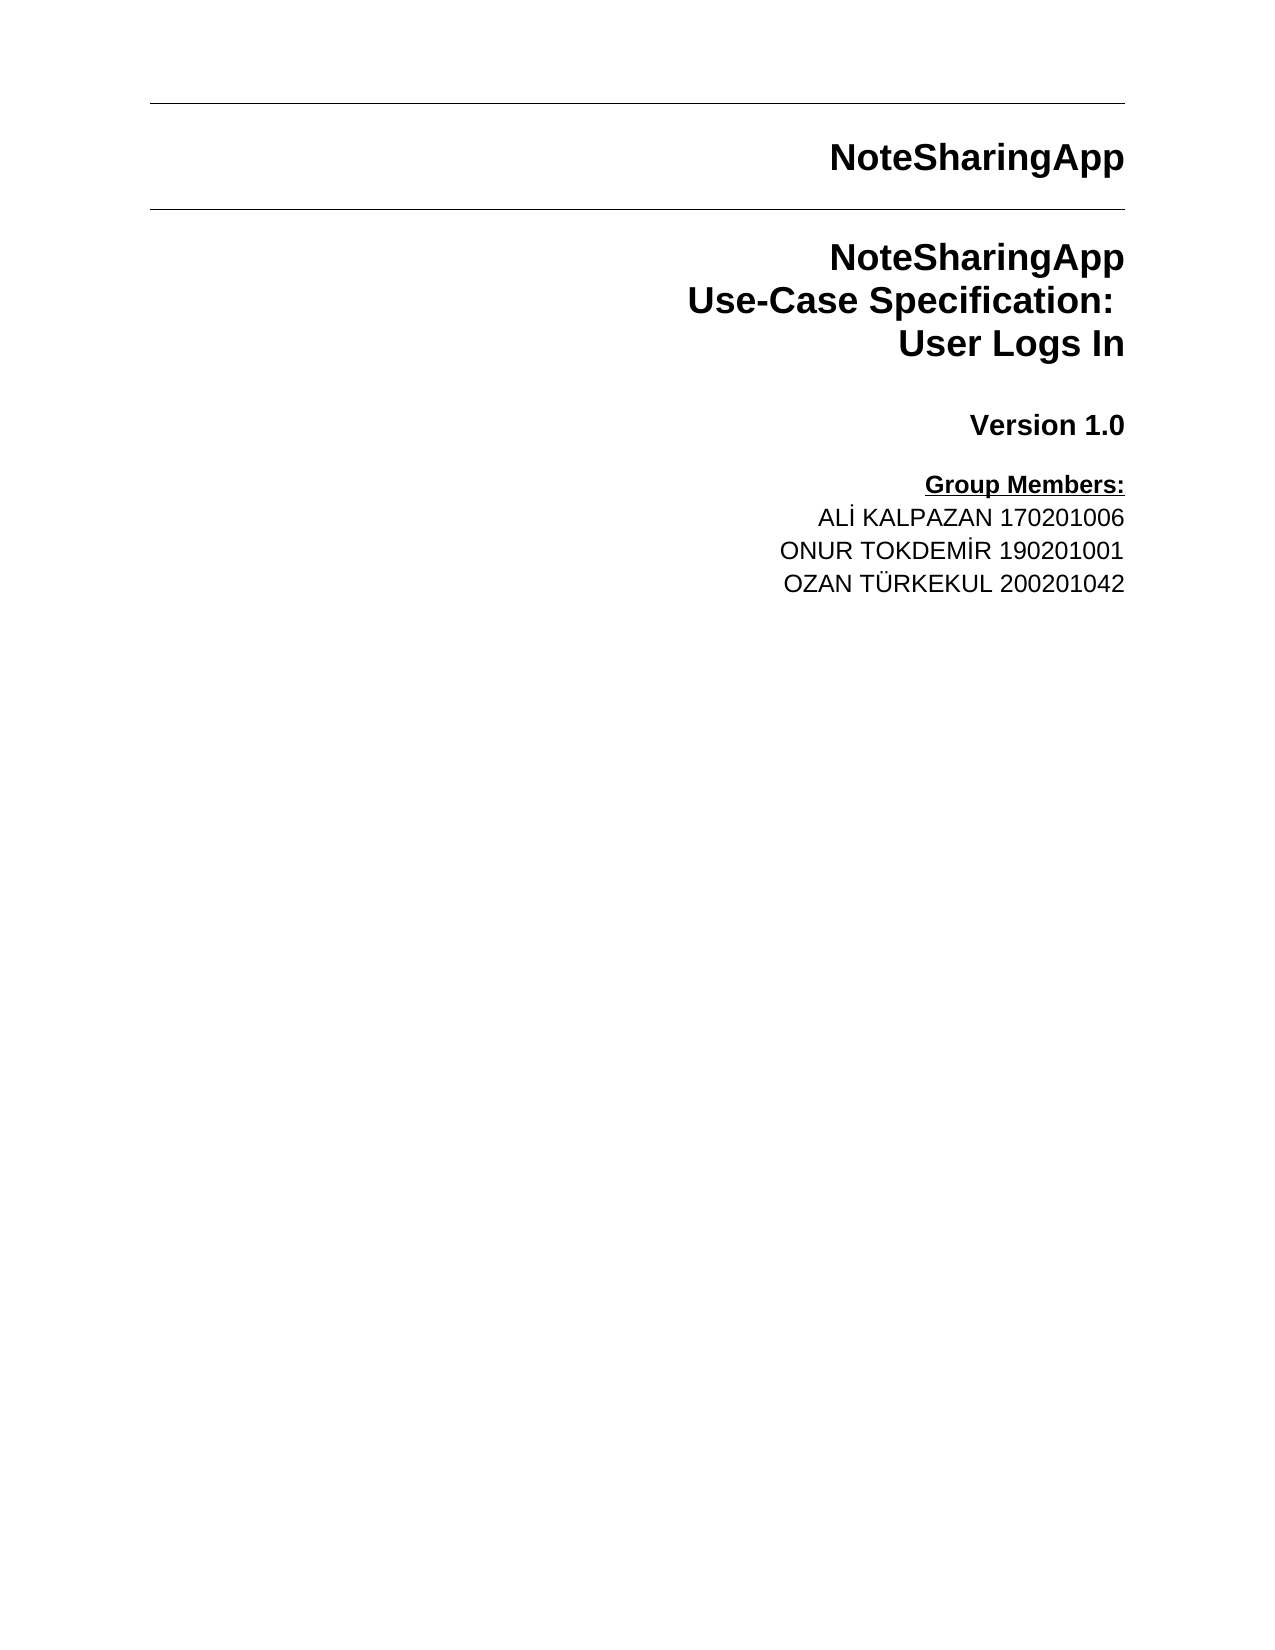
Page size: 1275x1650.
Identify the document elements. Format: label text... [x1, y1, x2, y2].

title Version 1.0 [150, 408, 1125, 441]
text ONUR TOKDEMİR 190201001 [150, 536, 1125, 565]
text Group Members: ALİ KALPAZAN 170201006 [150, 470, 1125, 532]
title NoteSharingApp [150, 235, 1125, 278]
text OZAN TÜRKEKUL 200201042 [750, 569, 1125, 598]
title User Logs In [150, 278, 1125, 365]
